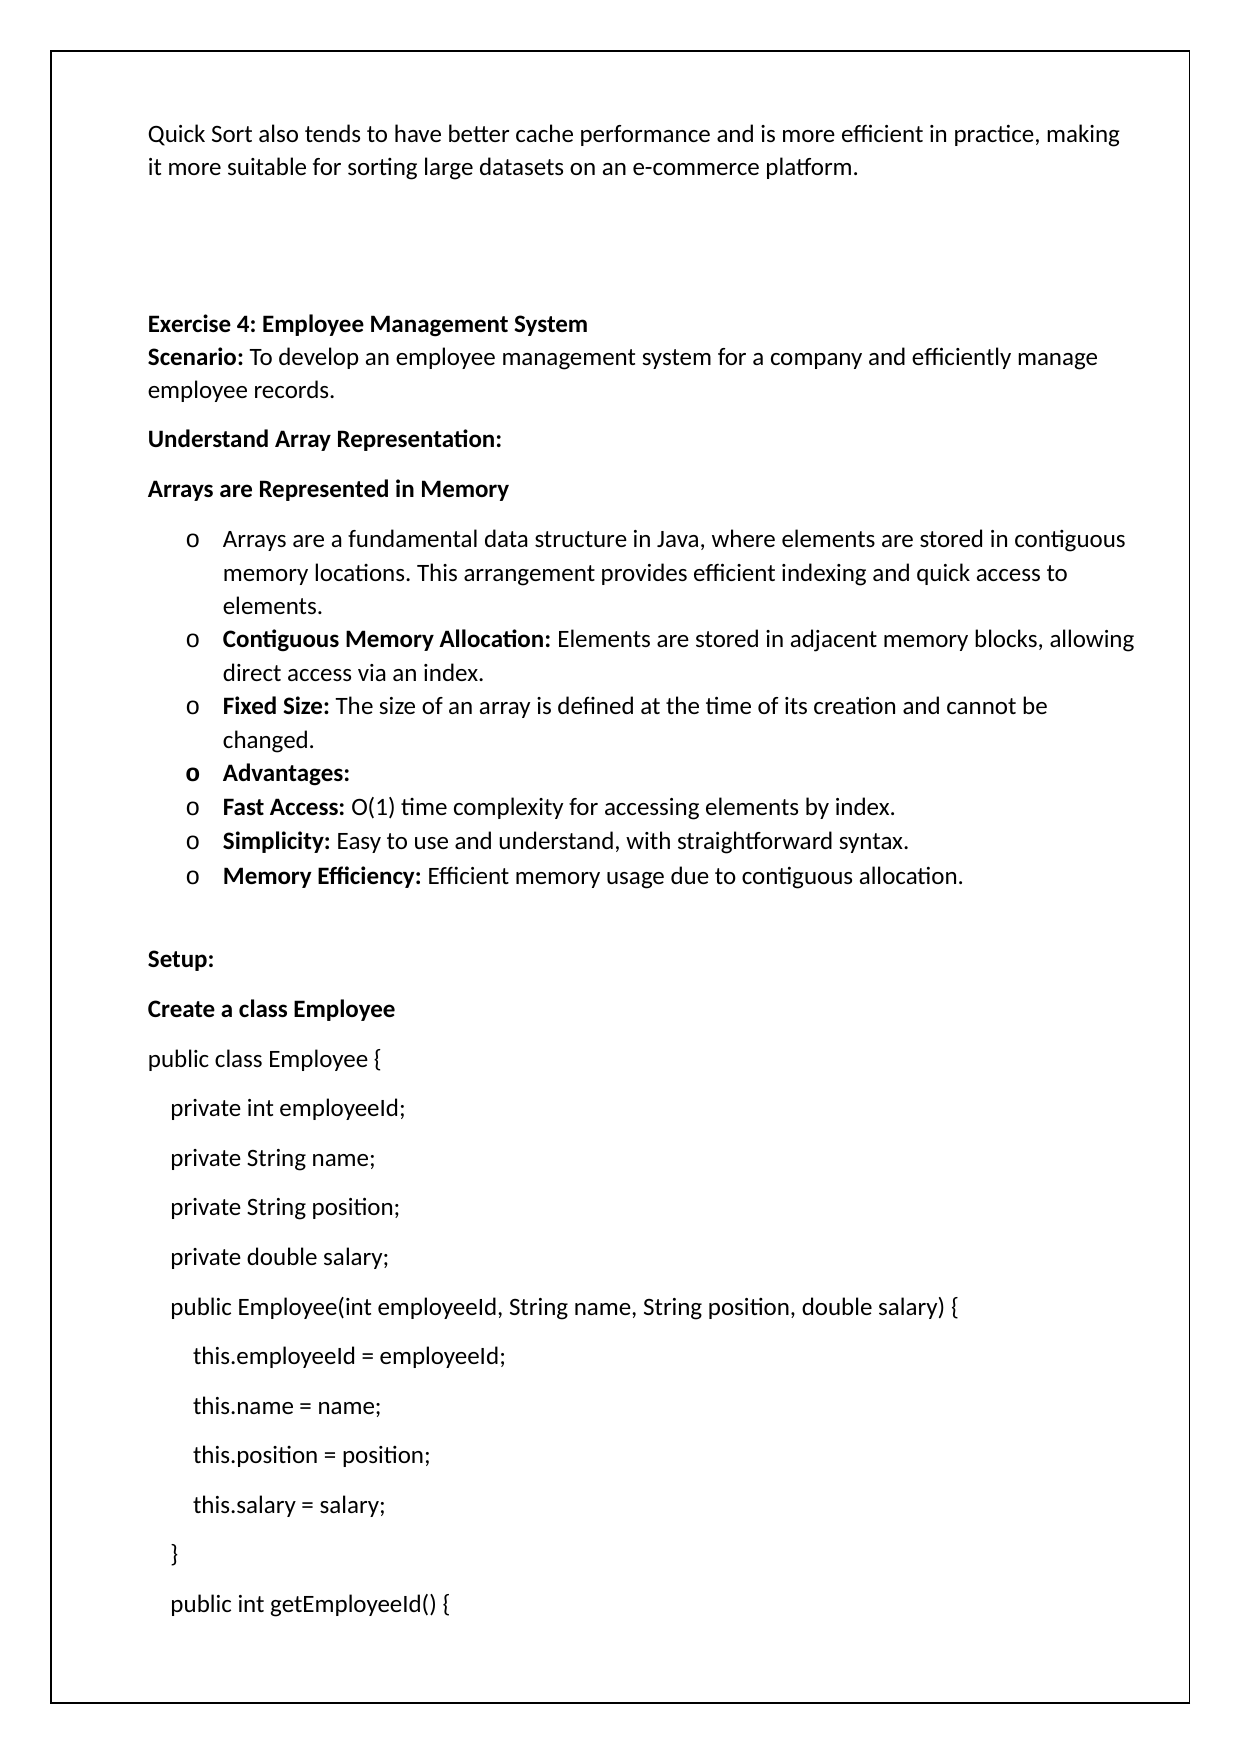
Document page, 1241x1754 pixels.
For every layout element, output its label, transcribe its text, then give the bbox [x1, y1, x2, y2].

text Create a class Employee [148, 993, 1137, 1024]
text this.name = name; [148, 1390, 1137, 1420]
list Contiguous Memory Allocation: Elements are stored in adjacent memory blocks, allowing direct access via an index. [185, 623, 1137, 687]
list Fast Access: O(1) time complexity for accessing elements by index. [185, 791, 1137, 823]
text private String name; [148, 1142, 1137, 1172]
text private int employeeId; [148, 1092, 1137, 1123]
subtitle Exercise 4: Employee Management System [148, 308, 1137, 339]
list Fixed Size: The size of an array is defined at the time of its creation and cannot be changed. [185, 690, 1137, 754]
text } [148, 1539, 1137, 1569]
list Simplicity: Easy to use and understand, with straightforward syntax. [185, 826, 1137, 857]
text public Employee(int employeeId, String name, String position, double salary) { [148, 1291, 1137, 1321]
list Advantages: [185, 757, 1137, 789]
text this.position = position; [148, 1439, 1137, 1470]
text Understand Array Representation: [148, 424, 1137, 454]
text public class Employee { [148, 1043, 1137, 1073]
text private String position; [148, 1192, 1137, 1222]
text Quick Sort also tends to have better cache performance and is more efficient in practice, making it more suitable for sorting large datasets on an e-commerce platform. [148, 118, 1137, 182]
list Memory Efficiency: Efficient memory usage due to contiguous allocation. [185, 860, 1137, 892]
text Scenario: To develop an employee management system for a company and efficiently manage employee records. [148, 341, 1137, 404]
text private double salary; [148, 1241, 1137, 1272]
list Arrays are a fundamental data structure in Java, where elements are stored in contiguous memory locations. This arrangement provides efficient indexing and quick access to elements. [185, 523, 1137, 620]
text this.employeeId = employeeId; [148, 1340, 1137, 1371]
text this.salary = salary; [148, 1489, 1137, 1519]
text Arrays are Represented in Memory [148, 473, 1137, 504]
text Setup: [148, 944, 1137, 974]
text public int getEmployeeId() { [148, 1588, 1137, 1619]
